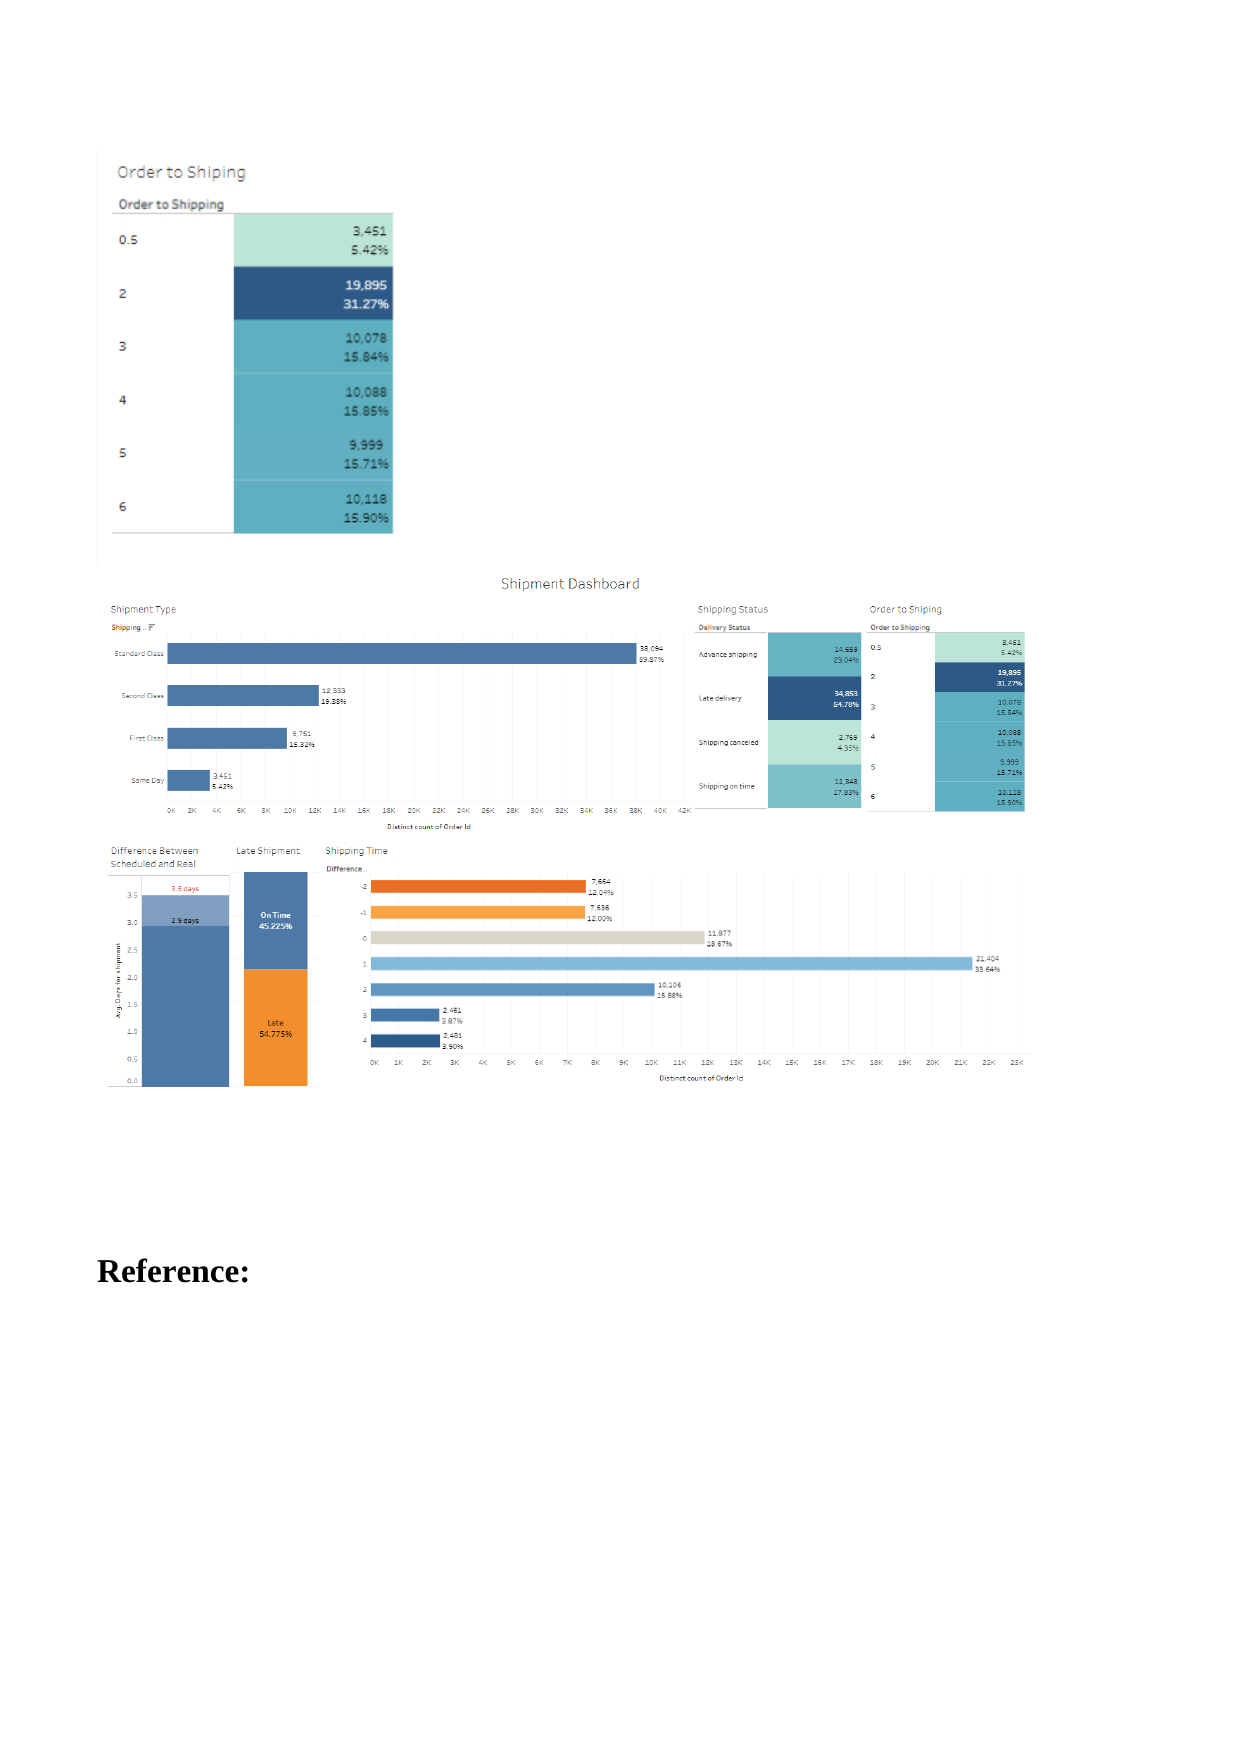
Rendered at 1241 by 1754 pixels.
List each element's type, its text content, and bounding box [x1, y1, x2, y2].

picture [96, 150, 485, 565]
text Reference: [97, 1251, 1143, 1289]
picture [96, 567, 1037, 1090]
